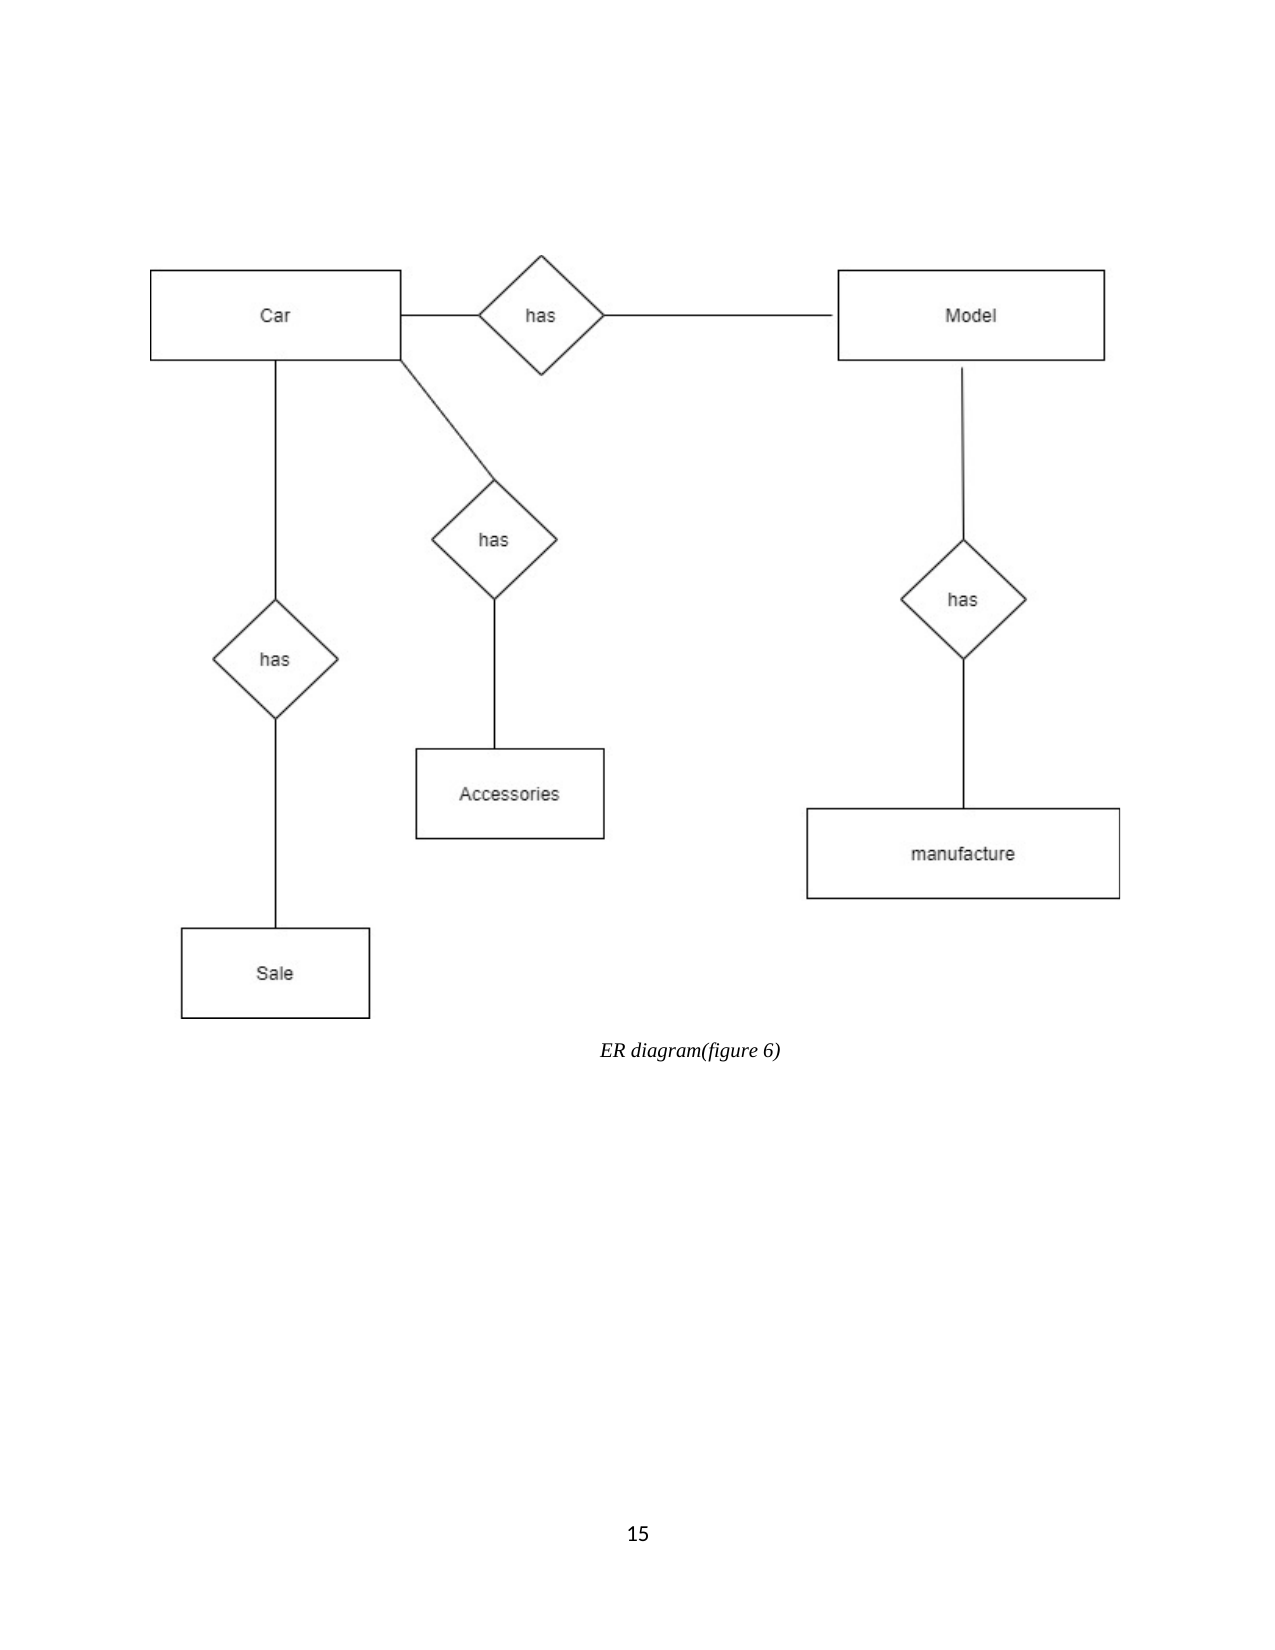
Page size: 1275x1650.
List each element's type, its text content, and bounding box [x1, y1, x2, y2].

picture [150, 255, 1121, 1019]
text ER diagram(figure 6) [150, 1038, 1125, 1062]
